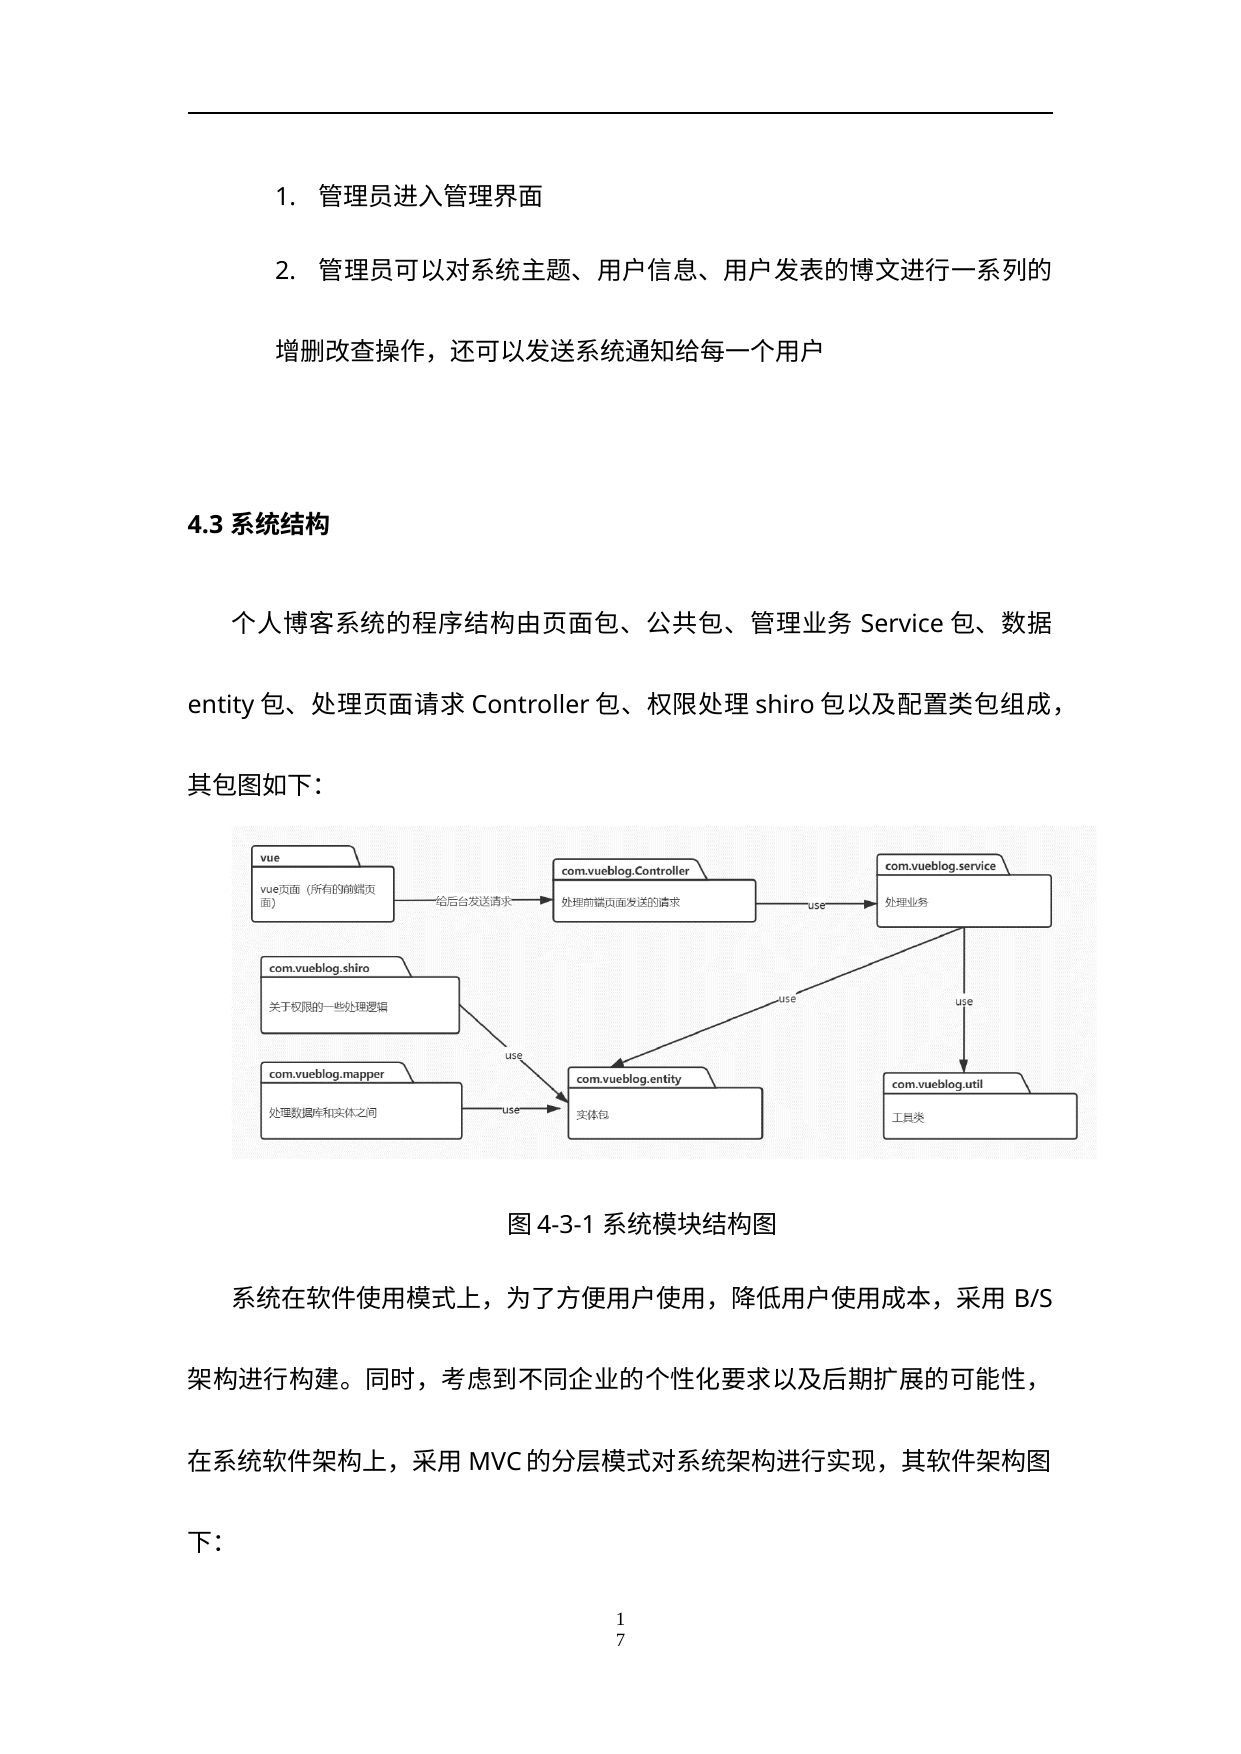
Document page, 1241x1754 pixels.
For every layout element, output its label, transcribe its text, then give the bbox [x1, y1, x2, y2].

text 个人博客系统的程序结构由页面包、公共包、管理业务Service包、数据entity包、处理页面请求Controller包、权限处理shiro包以及配置类包组成，其包图如下： [187, 589, 1053, 816]
picture [231, 825, 1097, 1159]
text 系统在软件使用模式上，为了方便用户使用，降低用户使用成本，采用B/S架构进行构建。同时，考虑到不同企业的个性化要求以及后期扩展的可能性，在系统软件架构上，采用MVC的分层模式对系统架构进行实现，其软件架构图下： [187, 1264, 1053, 1573]
text 图4-3-1 系统模块结构图 [187, 1190, 1053, 1255]
subtitle 4.3 系统结构 [187, 490, 1053, 555]
list 管理员进入管理界面 [275, 162, 1053, 227]
list 管理员可以对系统主题、用户信息、用户发表的博文进行一系列的增删改查操作，还可以发送系统通知给每一个用户 [275, 236, 1053, 382]
